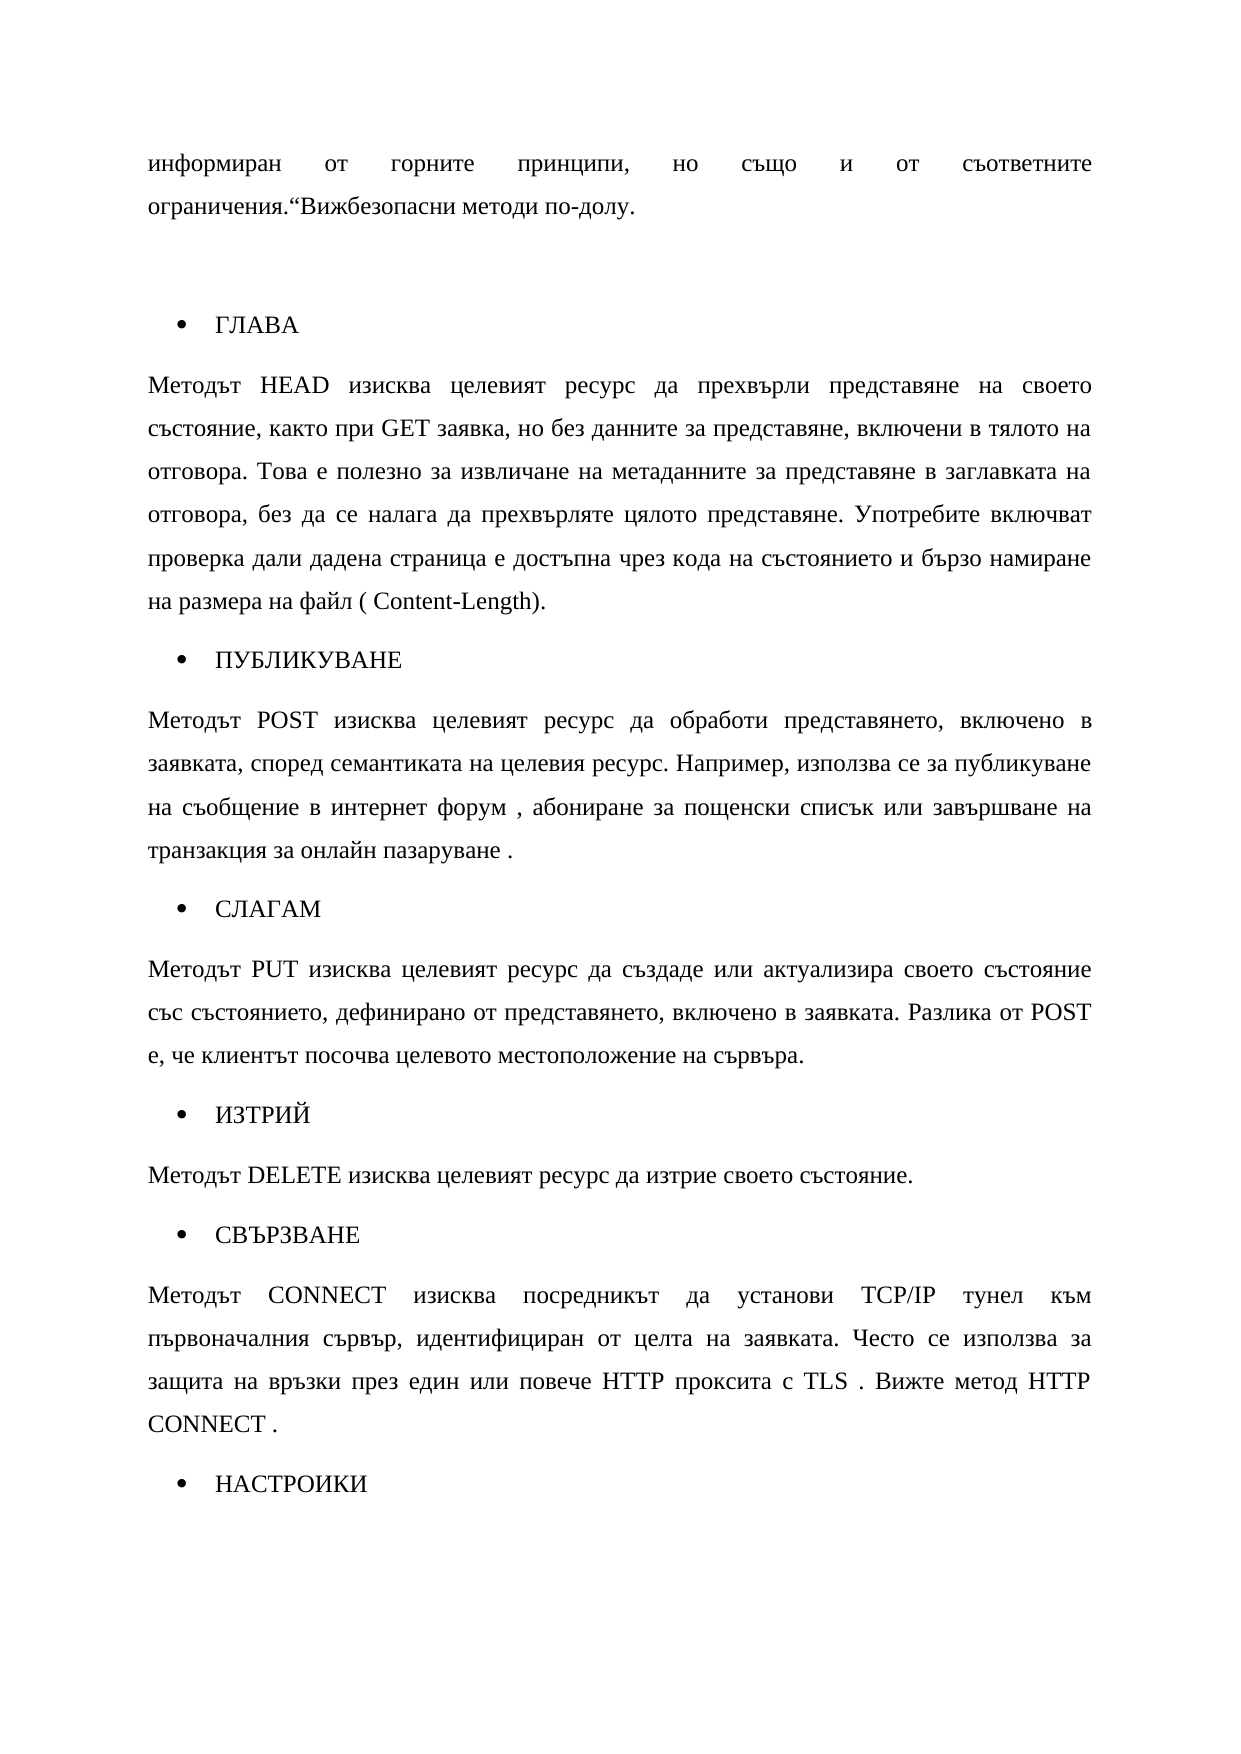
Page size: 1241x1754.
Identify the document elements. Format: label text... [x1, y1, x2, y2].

text Методът POST изисква целевият ресурс да обработи представянето, включено в заявката, според семантиката на целевия ресурс. Например, използва се за публикуване на съобщение в интернет форум , абониране за пощенски списък или завършване на транзакция за онлайн пазаруване . [148, 705, 1093, 863]
text Методът DELETE изисква целевият ресурс да изтрие своето състояние. [148, 1160, 1093, 1189]
list СВЪРЗВАНЕ [177, 1220, 1093, 1249]
text Методът CONNECT изисква посредникът да установи TCP/IP тунел към първоначалния сървър, идентифициран от целта на заявката. Често се използва за защита на връзки през един или повече HTTP проксита с TLS . Вижте метод HTTP CONNECT . [148, 1280, 1093, 1438]
text Методът PUT изисква целевият ресурс да създаде или актуализира своето състояние със състоянието, дефинирано от представянето, включено в заявката. Разлика от POST е, че клиентът посочва целевото местоположение на сървъра. [148, 954, 1093, 1069]
list ИЗТРИЙ [177, 1100, 1093, 1129]
list ПУБЛИКУВАНЕ [177, 646, 1093, 674]
list НАСТРОИКИ [177, 1469, 1093, 1498]
text Методът HEAD изисква целевият ресурс да прехвърли представяне на своето състояние, както при GET заявка, но без данните за представяне, включени в тялото на отговора. Това е полезно за извличане на метаданните за представяне в заглавката на отговора, без да се налага да прехвърляте цялото представяне. Употребите включват проверка дали дадена страница е достъпна чрез кода на състоянието и бързо намиране на размера на файл ( Content-Length). [148, 370, 1093, 614]
list СЛАГАМ [177, 894, 1093, 923]
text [148, 148, 1093, 219]
list ГЛАВА [177, 310, 1093, 339]
